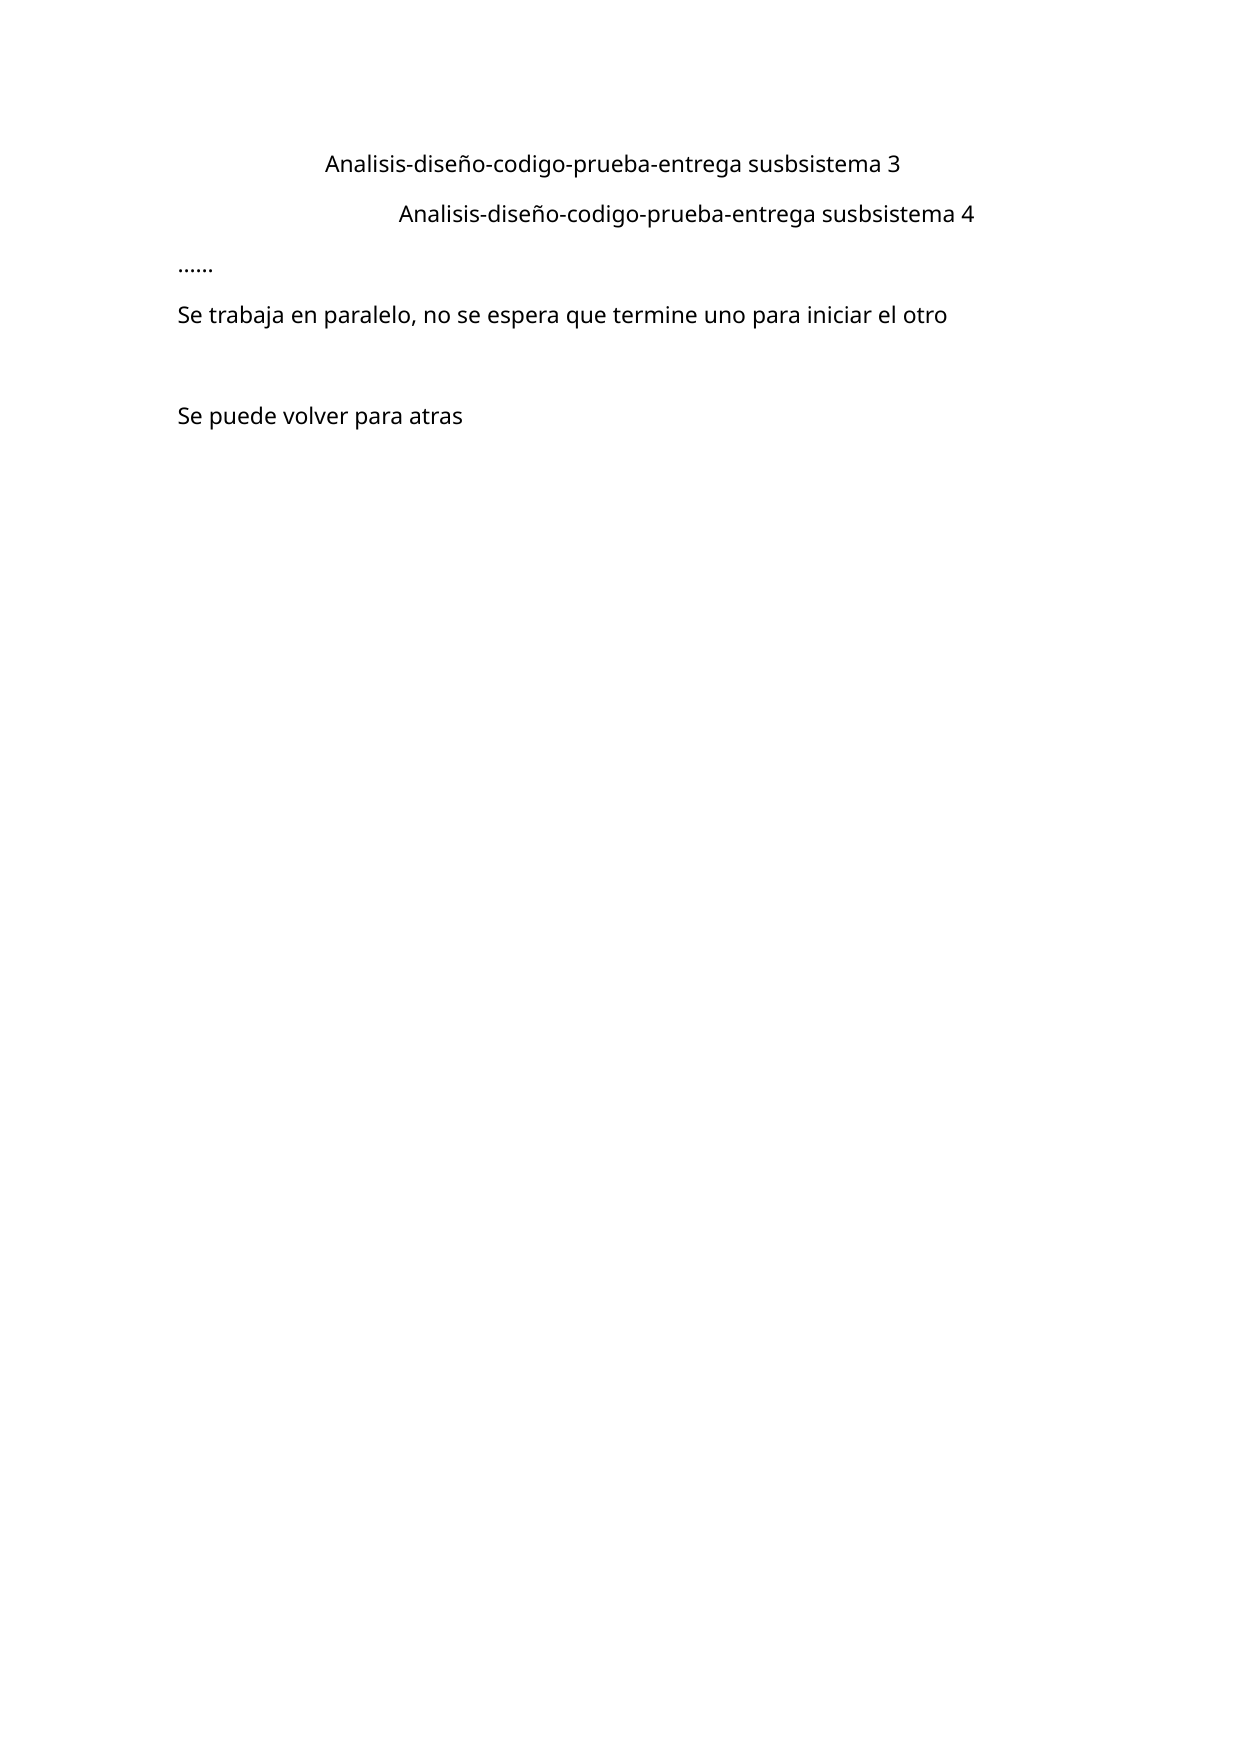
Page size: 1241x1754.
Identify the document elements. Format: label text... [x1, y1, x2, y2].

text Analisis-diseño-codigo-prueba-entrega susbsistema 3 [177, 148, 1063, 179]
text Analisis-diseño-codigo-prueba-entrega susbsistema 4 [177, 198, 1063, 229]
text …… [177, 248, 1063, 280]
text Se trabaja en paralelo, no se espera que termine uno para iniciar el otro [177, 299, 1063, 330]
text Se puede volver para atras [177, 400, 1063, 431]
